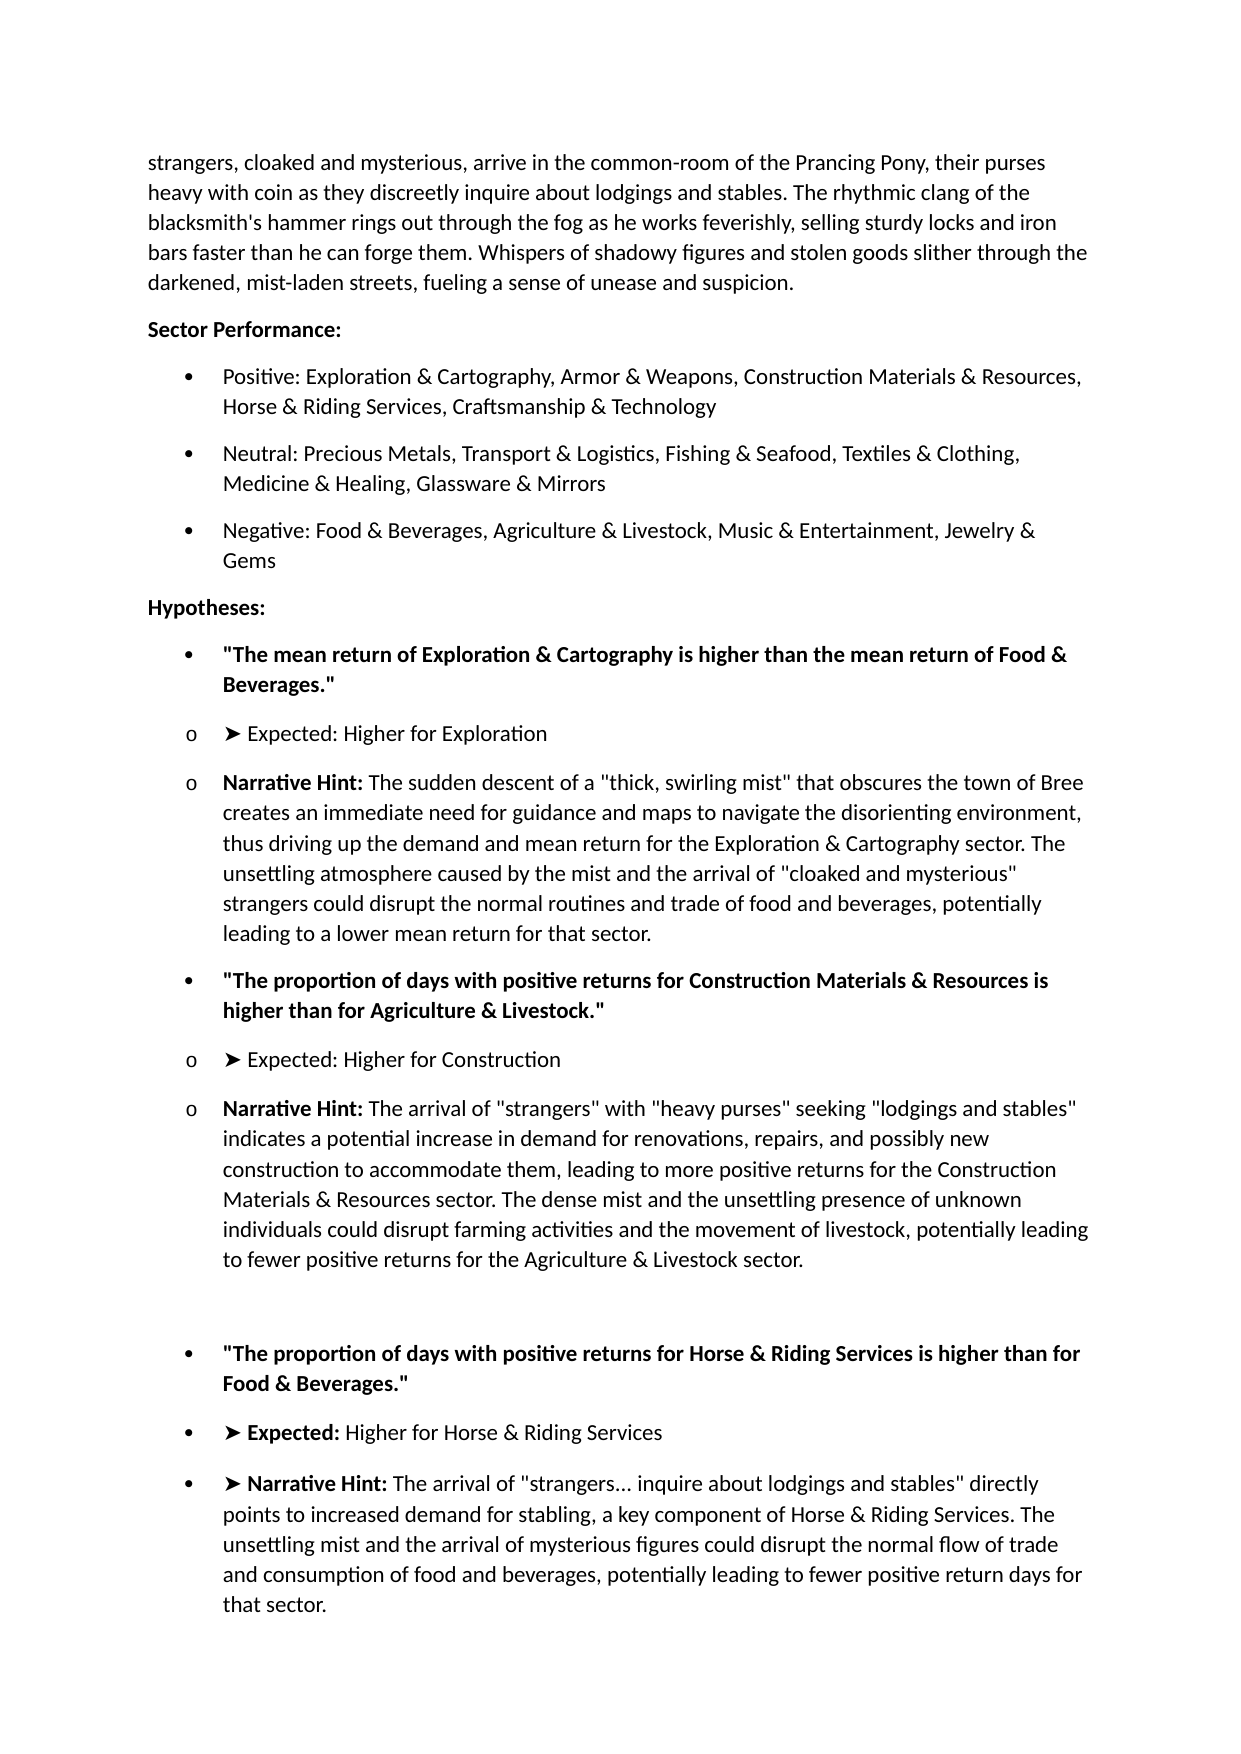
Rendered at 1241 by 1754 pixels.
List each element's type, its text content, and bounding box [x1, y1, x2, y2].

list Positive: Exploration & Cartography, Armor & Weapons, Construction Materials & Resources, Horse & Riding Services, Craftsmanship & Technology [185, 362, 1093, 420]
list Narrative Hint: The sudden descent of a "thick, swirling mist" that obscures the town of Bree creates an immediate need for guidance and maps to navigate the disorienting environment, thus driving up the demand and mean return for the Exploration & Cartography sector. The unsettling atmosphere caused by the mist and the arrival of "cloaked and mysterious" strangers could disrupt the normal routines and trade of food and beverages, potentially leading to a lower mean return for that sector. [185, 768, 1093, 947]
list "The mean return of Exploration & Cartography is higher than the mean return of Food & Beverages." [185, 640, 1093, 698]
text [148, 148, 1093, 296]
text Hypotheses: [148, 593, 1093, 621]
list "The proportion of days with positive returns for Horse & Riding Services is higher than for Food & Beverages." [185, 1339, 1093, 1397]
list Narrative Hint: The arrival of "strangers" with "heavy purses" seeking "lodgings and stables" indicates a potential increase in demand for renovations, repairs, and possibly new construction to accommodate them, leading to more positive returns for the Construction Materials & Resources sector. The dense mist and the unsettling presence of unknown individuals could disrupt farming activities and the movement of livestock, potentially leading to fewer positive returns for the Agriculture & Livestock sector. [185, 1094, 1093, 1273]
list ➤ Expected: Higher for Horse & Riding Services [185, 1416, 1093, 1447]
list "The proportion of days with positive returns for Construction Materials & Resources is higher than for Agriculture & Livestock." [185, 966, 1093, 1024]
list ➤ Expected: Higher for Construction [185, 1043, 1093, 1074]
list ➤ Expected: Higher for Exploration [185, 717, 1093, 749]
list ➤ Narrative Hint: The arrival of "strangers... inquire about lodgings and stables" directly points to increased demand for stabling, a key component of Horse & Riding Services. The unsettling mist and the arrival of mysterious figures could disrupt the normal flow of trade and consumption of food and beverages, potentially leading to fewer positive return days for that sector. [185, 1467, 1093, 1619]
text Sector Performance: [148, 315, 1093, 343]
list Negative: Food & Beverages, Agriculture & Livestock, Music & Entertainment, Jewelry & Gems [185, 516, 1093, 574]
list Neutral: Precious Metals, Transport & Logistics, Fishing & Seafood, Textiles & Clothing, Medicine & Healing, Glassware & Mirrors [185, 439, 1093, 497]
